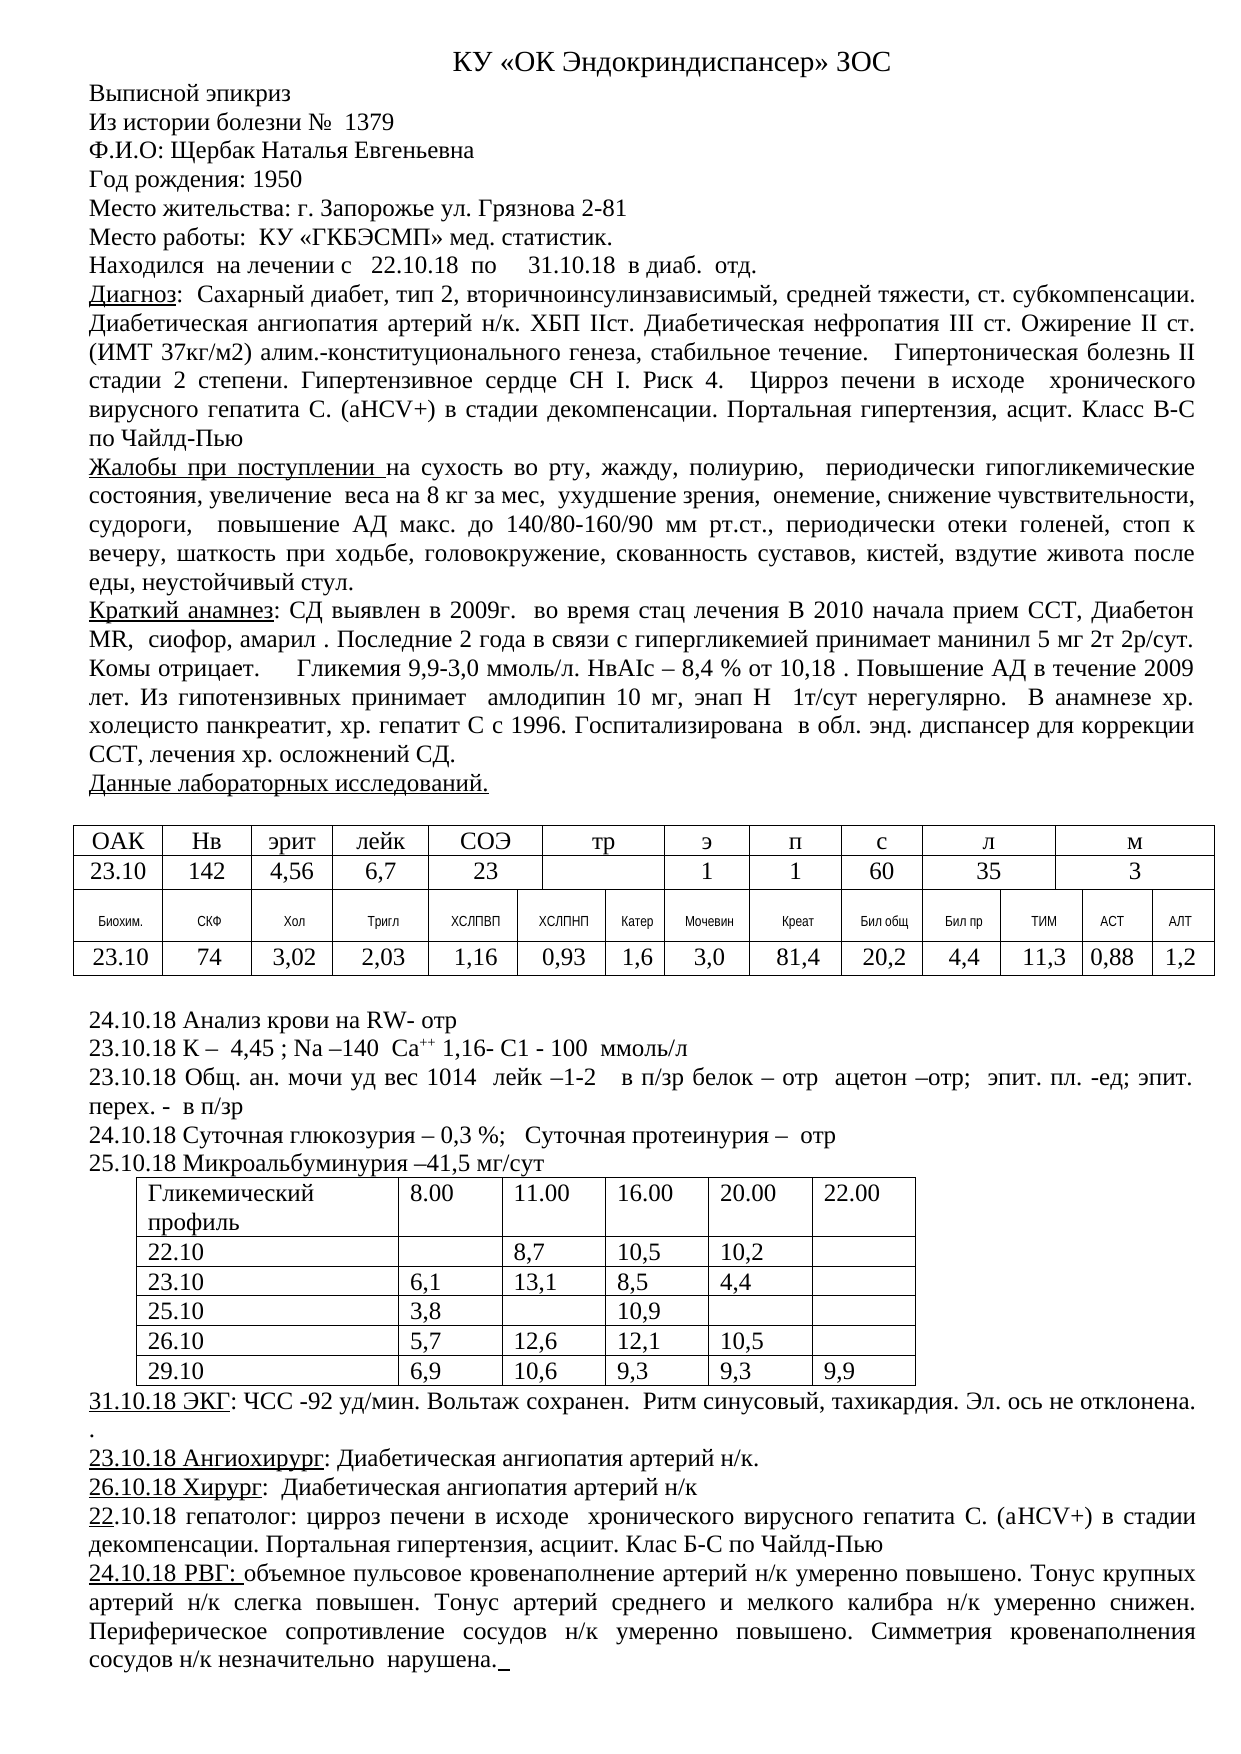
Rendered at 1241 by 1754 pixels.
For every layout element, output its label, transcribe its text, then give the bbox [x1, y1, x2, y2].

table_cell 9,3 [606, 1356, 708, 1385]
text 24.10.18 Суточная глюкозурия – 0,3 %; Суточная протеинурия – отр [89, 1120, 1196, 1148]
table_cell 10,5 [606, 1237, 708, 1266]
table_cell 29.10 [137, 1356, 398, 1385]
table_cell Бил пр [923, 890, 1000, 941]
table_cell 23.10 [137, 1267, 398, 1295]
table_header м [1056, 826, 1214, 855]
table_cell 81,4 [750, 942, 841, 975]
text Краткий анамнез: СД выявлен в 2009г. во время стац лечения В 2010 начала прием ССТ, Диабетон MR, сиофор, амарил . Последние 2 года в связи с гипергликемией принимает манинил 5 мг 2т 2р/сут. Комы отрицает. Гликемия 9,9-3,0 ммоль/л. НвАIс – 8,4 % от 10,18 . Повышение АД в течение 2009 лет. Из гипотензивных принимает амлодипин 10 мг, энап Н 1т/сут нерегулярно. В анамнезе хр. холецисто панкреатит, хр. гепатит С с 1996. Госпитализирована в обл. энд. диспансер для коррекции ССТ, лечения хр. осложнений СД. [89, 595, 1196, 768]
text Данные лабораторных исследований. [89, 768, 1196, 797]
text 22.10.18 гепатолог: цирроз печени в исходе хронического вирусного гепатита С. (аHCV+) в стадии декомпенсации. Портальная гипертензия, асциит. Клас Б-С по Чайлд-Пью [89, 1501, 1196, 1558]
text 23.10.18 К – 4,45 ; Nа –140 Са++ 1,16- С1 - 100 ммоль/л [89, 1033, 1196, 1062]
text Год рождения: 1950 [89, 164, 1196, 193]
text Место жительства: г. Запорожье ул. Грязнова 2-81 [89, 193, 1196, 222]
text 31.10.18 ЭКГ: ЧСС -92 уд/мин. Вольтаж Ритм синусовый, тахикардия. Эл. ось не отклонена. . [89, 1386, 1196, 1443]
table_cell Мочевин [665, 890, 749, 941]
table_cell 6,7 [333, 856, 428, 889]
table_cell 1,6 [606, 942, 664, 975]
table_cell 3,0 [665, 942, 749, 975]
table_cell [709, 1296, 812, 1325]
table_header л [923, 826, 1055, 855]
table_cell 0,88 [1083, 942, 1152, 975]
table_header 16.00 [606, 1178, 708, 1236]
subtitle 25.10.18 Микроальбуминурия –41,5 мг/сут [89, 1148, 1196, 1177]
table_cell 3,8 [399, 1296, 502, 1325]
table_header лейк [333, 826, 428, 855]
text Жалобы при поступлении на сухость во рту, жажду, полиурию, периодически гипогликемические состояния, веса на 8 кг за мес, ухудшение зрения, онемение, снижение чувствительности, судороги, повышение АД макс. до 140/80-160/90 мм рт.ст., периодически отеки голеней, стоп к вечеру, шаткость при ходьбе, головокружение, скованность суставов, кистей, вздутие живота после еды, неустойчивый стул. [89, 452, 1196, 595]
table_cell 3 [1056, 856, 1214, 889]
table_cell 10,6 [503, 1356, 605, 1385]
table_cell 74 [163, 942, 251, 975]
table_cell Биохим. [74, 890, 162, 941]
table_cell СКФ [163, 890, 251, 941]
table_cell 23.10 [74, 856, 162, 889]
table_header э [665, 826, 749, 855]
table_cell 1 [750, 856, 841, 889]
table_header с [842, 826, 922, 855]
table_cell [503, 1296, 605, 1325]
table_cell 6,1 [399, 1267, 502, 1295]
table_header 20.00 [709, 1178, 812, 1236]
table_cell 25.10 [137, 1296, 398, 1325]
table_cell [543, 856, 664, 889]
table_cell 3,02 [252, 942, 332, 975]
table_cell 8,7 [503, 1237, 605, 1266]
table_cell 8,5 [606, 1267, 708, 1295]
table_cell АЛТ [1153, 890, 1214, 941]
table_cell 11,3 [1001, 942, 1082, 975]
table_cell 1,16 [429, 942, 517, 975]
table_header эрит [252, 826, 332, 855]
table_cell 1 [665, 856, 749, 889]
table_cell 10,9 [606, 1296, 708, 1325]
table_cell 4,56 [252, 856, 332, 889]
table_cell 10,5 [709, 1326, 812, 1355]
table_cell 1,2 [1153, 942, 1214, 975]
table_cell 23.10 [74, 942, 162, 975]
table_header 11.00 [503, 1178, 605, 1236]
text 24.10.18 РВГ: объемное пульсовое кровенаполнение артерий н/к . Тонус крупных артерий н/к Тонус артерий среднего и мелкого калибра н/к Периферическое сопротивление сосудов н/к . Симметрия кровенаполнения сосудов н/к незначительно нарушена. [89, 1558, 1196, 1673]
subtitle Выписной эпикриз [89, 78, 1202, 107]
table_cell [813, 1326, 915, 1355]
table_cell 10,2 [709, 1237, 812, 1266]
table_cell 23 [429, 856, 542, 889]
table_cell 0,93 [518, 942, 605, 975]
table_cell 12,1 [606, 1326, 708, 1355]
table_cell [813, 1296, 915, 1325]
text Место работы: КУ «ГКБЭСМП» мед. статистик. [89, 222, 1196, 250]
table_cell Хол [252, 890, 332, 941]
subtitle 23.10.18 Общ. ан. мочи уд вес 1014 лейк –1-2 в п/зр белок – отр ацетон –отр; эпит. пл. -ед; эпит. перех. - в п/зр [89, 1062, 1196, 1120]
table_cell 20,2 [842, 942, 922, 975]
text 24.10.18 Анализ крови на RW- отр [89, 1005, 1196, 1033]
table_cell [813, 1237, 915, 1266]
table_cell 4,4 [923, 942, 1000, 975]
table_cell 5,7 [399, 1326, 502, 1355]
table_cell 26.10 [137, 1326, 398, 1355]
subtitle Из истории болезни № 1379 [89, 107, 1196, 135]
table_header 8.00 [399, 1178, 502, 1236]
text 23.10.18 Ангиохирург: Диабетическая ангиопатия артерий н/к. [89, 1443, 1196, 1472]
table_cell 4,4 [709, 1267, 812, 1295]
table_cell ХСЛПВП [429, 890, 517, 941]
table_header Гликемический профиль [137, 1178, 398, 1236]
table_cell [813, 1267, 915, 1295]
table_cell 12,6 [503, 1326, 605, 1355]
table_cell ХСЛПНП [518, 890, 605, 941]
table_cell Бил общ [842, 890, 922, 941]
table_header Нв [163, 826, 251, 855]
table_cell 142 [163, 856, 251, 889]
table_cell АСТ [1083, 890, 1152, 941]
table_cell ТИМ [1001, 890, 1082, 941]
table_cell Тригл [333, 890, 428, 941]
text Диагноз: Сахарный диабет, тип 2, вторичноинсулинзависимый, ст. Диабетическая ангиопатия артерий н/к. ХБП IIст. Диабетическая нефропатия III ст. Ожирение II ст. (ИМТ 37кг/м2) алим.-конституционального генеза, стабильное течение. Гипертоническая болезнь II стадии 2 степени. Гипертензивное сердце СН I. Риск 4. Цирроз печени в исходе хронического вирусного гепатита С. (аHCV+) в стадии декомпенсации. Портальная гипертензия, асцит. Класс В-С по Чайлд-Пью [89, 279, 1196, 452]
table_cell 6,9 [399, 1356, 502, 1385]
table_cell 9,3 [709, 1356, 812, 1385]
table_header п [750, 826, 841, 855]
table_cell 9,9 [813, 1356, 915, 1385]
table_cell 13,1 [503, 1267, 605, 1295]
table_cell 60 [842, 856, 922, 889]
table_cell Катер [606, 890, 664, 941]
table_cell 2,03 [333, 942, 428, 975]
subtitle Ф.И.О: Щербак Наталья Евгеньевна [89, 135, 1196, 164]
table_header ОАК [74, 826, 162, 855]
table_header тр [543, 826, 664, 855]
table_cell Креат [750, 890, 841, 941]
text 26.10.18 Хирург: [89, 1472, 1196, 1501]
table_cell 22.10 [137, 1237, 398, 1266]
table_header 22.00 [813, 1178, 915, 1236]
table_cell [399, 1237, 502, 1266]
table_cell 35 [923, 856, 1055, 889]
text на лечении с 22.10.18 по 31.10.18 в отд. [89, 250, 1196, 279]
table_header СОЭ [429, 826, 542, 855]
